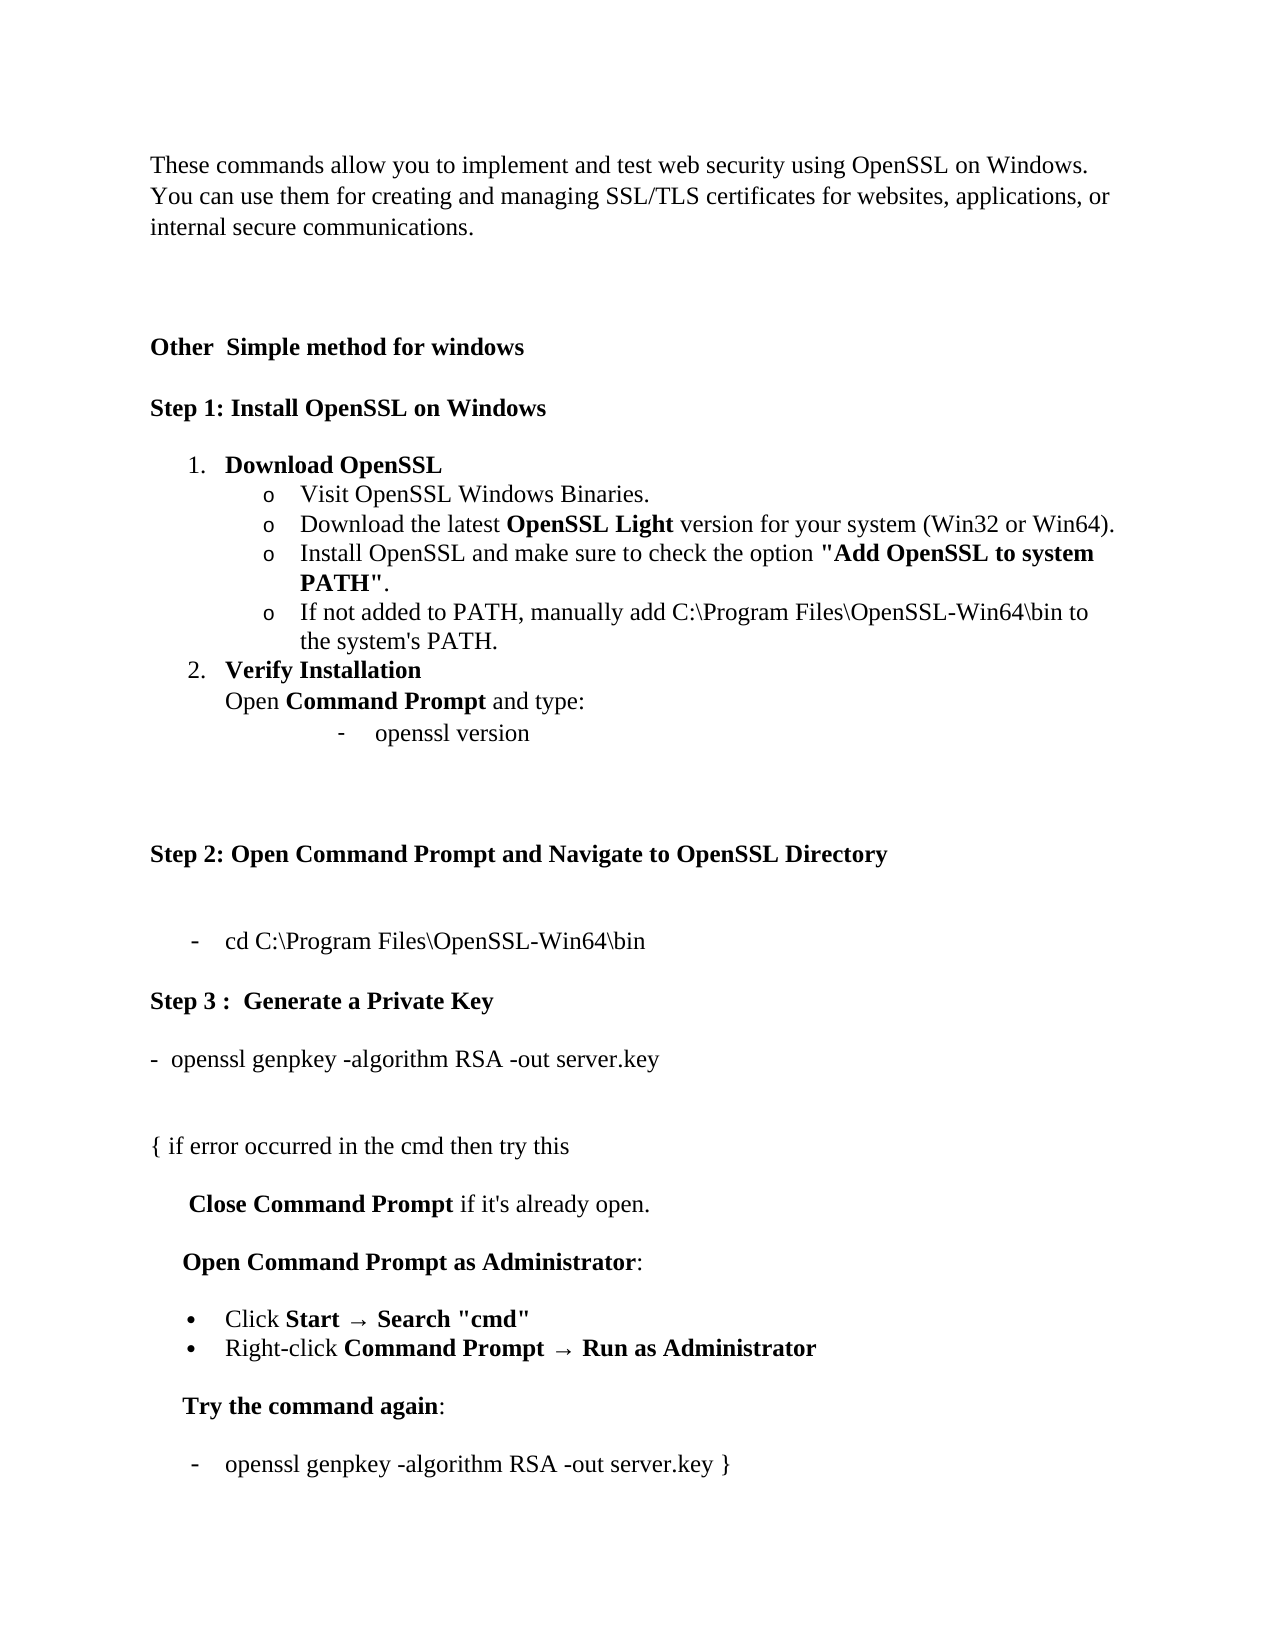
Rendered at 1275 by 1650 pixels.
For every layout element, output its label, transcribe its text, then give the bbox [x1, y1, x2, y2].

text Step 2: Open Command Prompt and Navigate to OpenSSL Directory [150, 839, 1125, 868]
list Verify Installation Open Command Prompt and type: [187, 655, 1125, 715]
list Install OpenSSL and make sure to check the option "Add OpenSSL to system PATH". [262, 538, 1125, 597]
list Right-click Command Prompt → Run as Administrator [187, 1333, 1125, 1362]
text  Try the command again: [150, 1391, 1125, 1420]
subtitle Step 3 : Generate a Private Key [150, 986, 1125, 1015]
list openssl version [337, 717, 1125, 748]
text Step 1: Install OpenSSL on Windows [150, 393, 1125, 421]
list Download OpenSSL [187, 451, 1125, 479]
list openssl genpkey -algorithm RSA -out server.key } [187, 1449, 1125, 1480]
list Click Start → Search "cmd" [187, 1304, 1125, 1333]
text  Close Command Prompt if it's already open. [150, 1189, 1125, 1217]
list If not added to PATH, manually add C:\Program Files\OpenSSL-Win64\bin to the system's PATH. [262, 597, 1125, 655]
text Other Simple method for windows [150, 332, 1125, 361]
text - openssl genpkey -algorithm RSA -out server.key [150, 1044, 1125, 1073]
list Download the latest OpenSSL Light version for your system (Win32 or Win64). [262, 509, 1125, 538]
list cd C:\Program Files\OpenSSL-Win64\bin [187, 926, 1125, 957]
text  Open Command Prompt as Administrator: [150, 1247, 1125, 1275]
text { if error occurred in the cmd then try this [150, 1131, 1125, 1159]
list Visit OpenSSL Windows Binaries. [262, 479, 1125, 509]
text These commands allow you to implement and test web security using OpenSSL on Windows. You can use them for creating and managing SSL/TLS certificates for websites, applications, or internal secure communications. [150, 150, 1125, 241]
